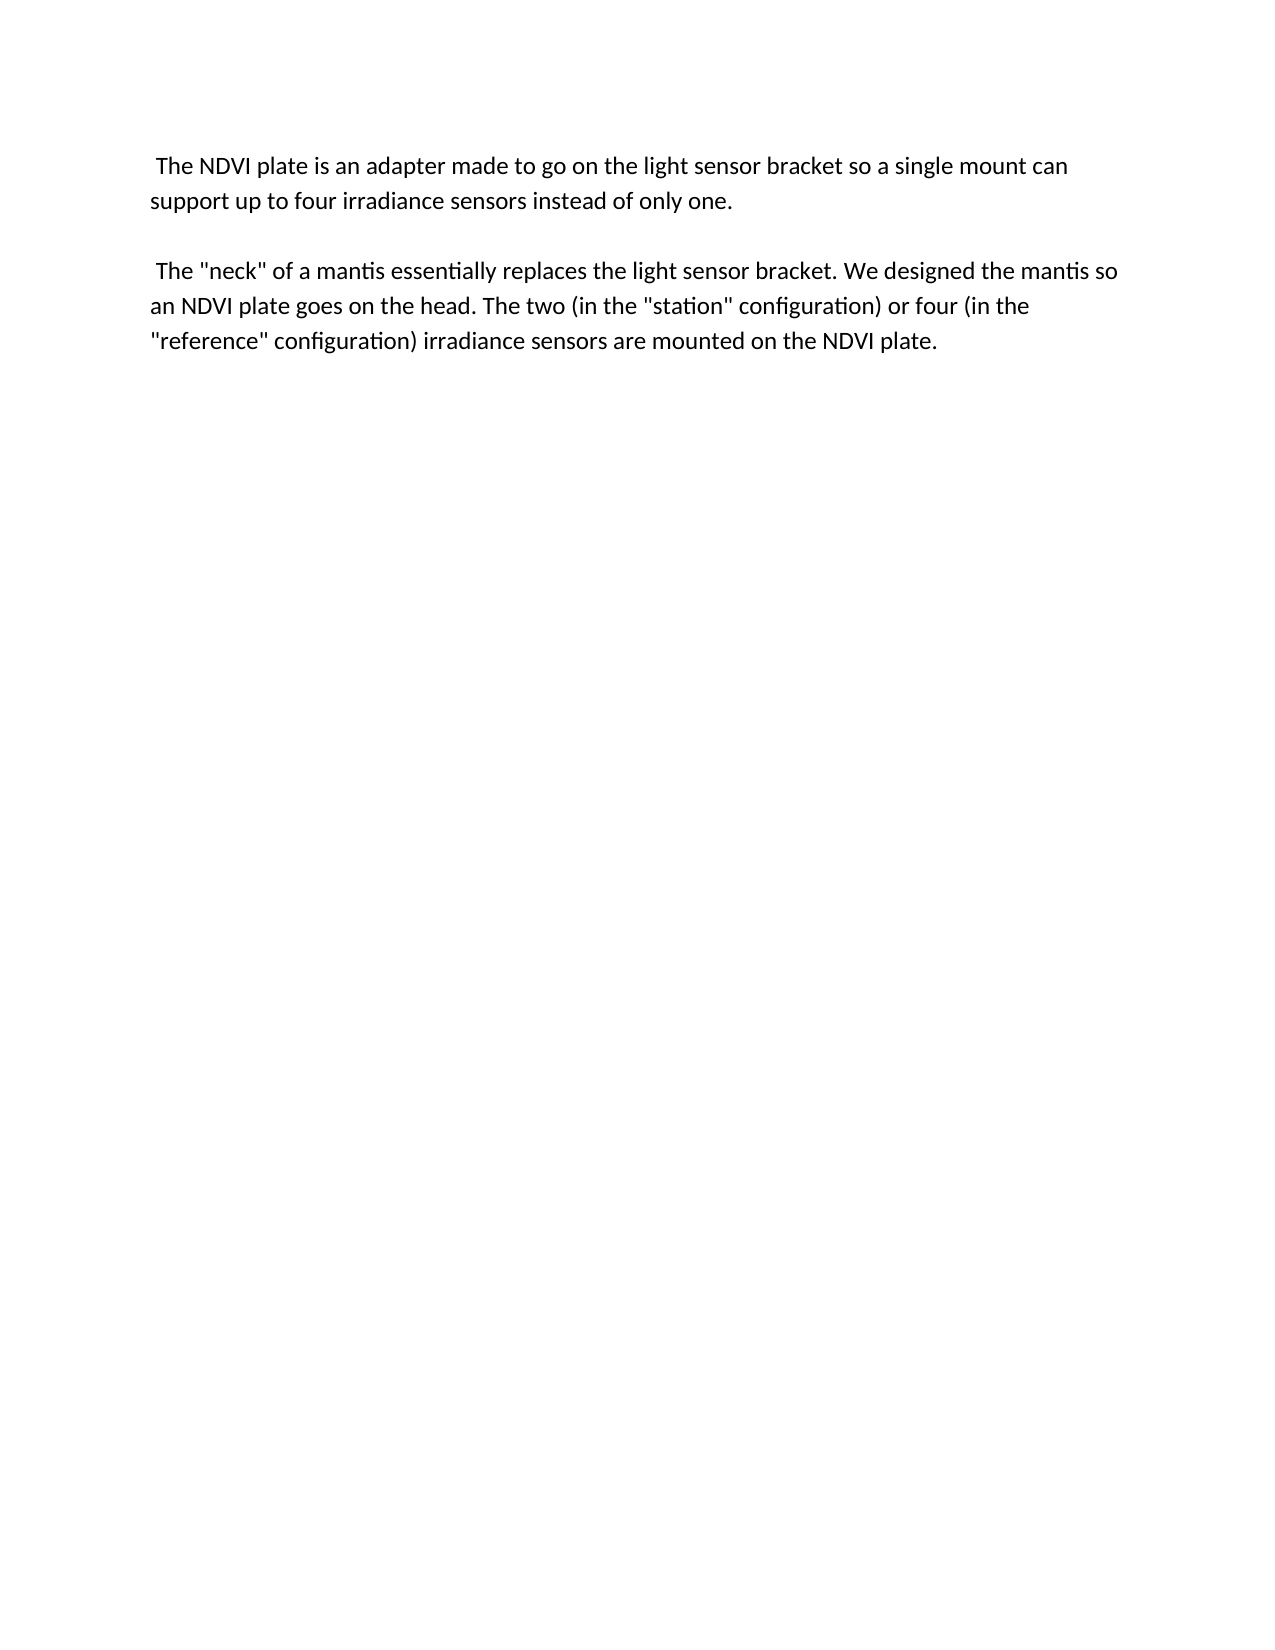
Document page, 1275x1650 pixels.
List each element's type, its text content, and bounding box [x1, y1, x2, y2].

text The "neck" of a mantis essentially replaces the light sensor bracket. We designed the mantis so an NDVI plate goes on the head. The two (in the "station" configuration) or four (in the "reference" configuration) irradiance sensors are mounted on the NDVI plate. [150, 255, 1125, 356]
text The NDVI plate is an adapter made to go on the light sensor bracket so a single mount can support up to four irradiance sensors instead of only one. [150, 150, 1125, 216]
